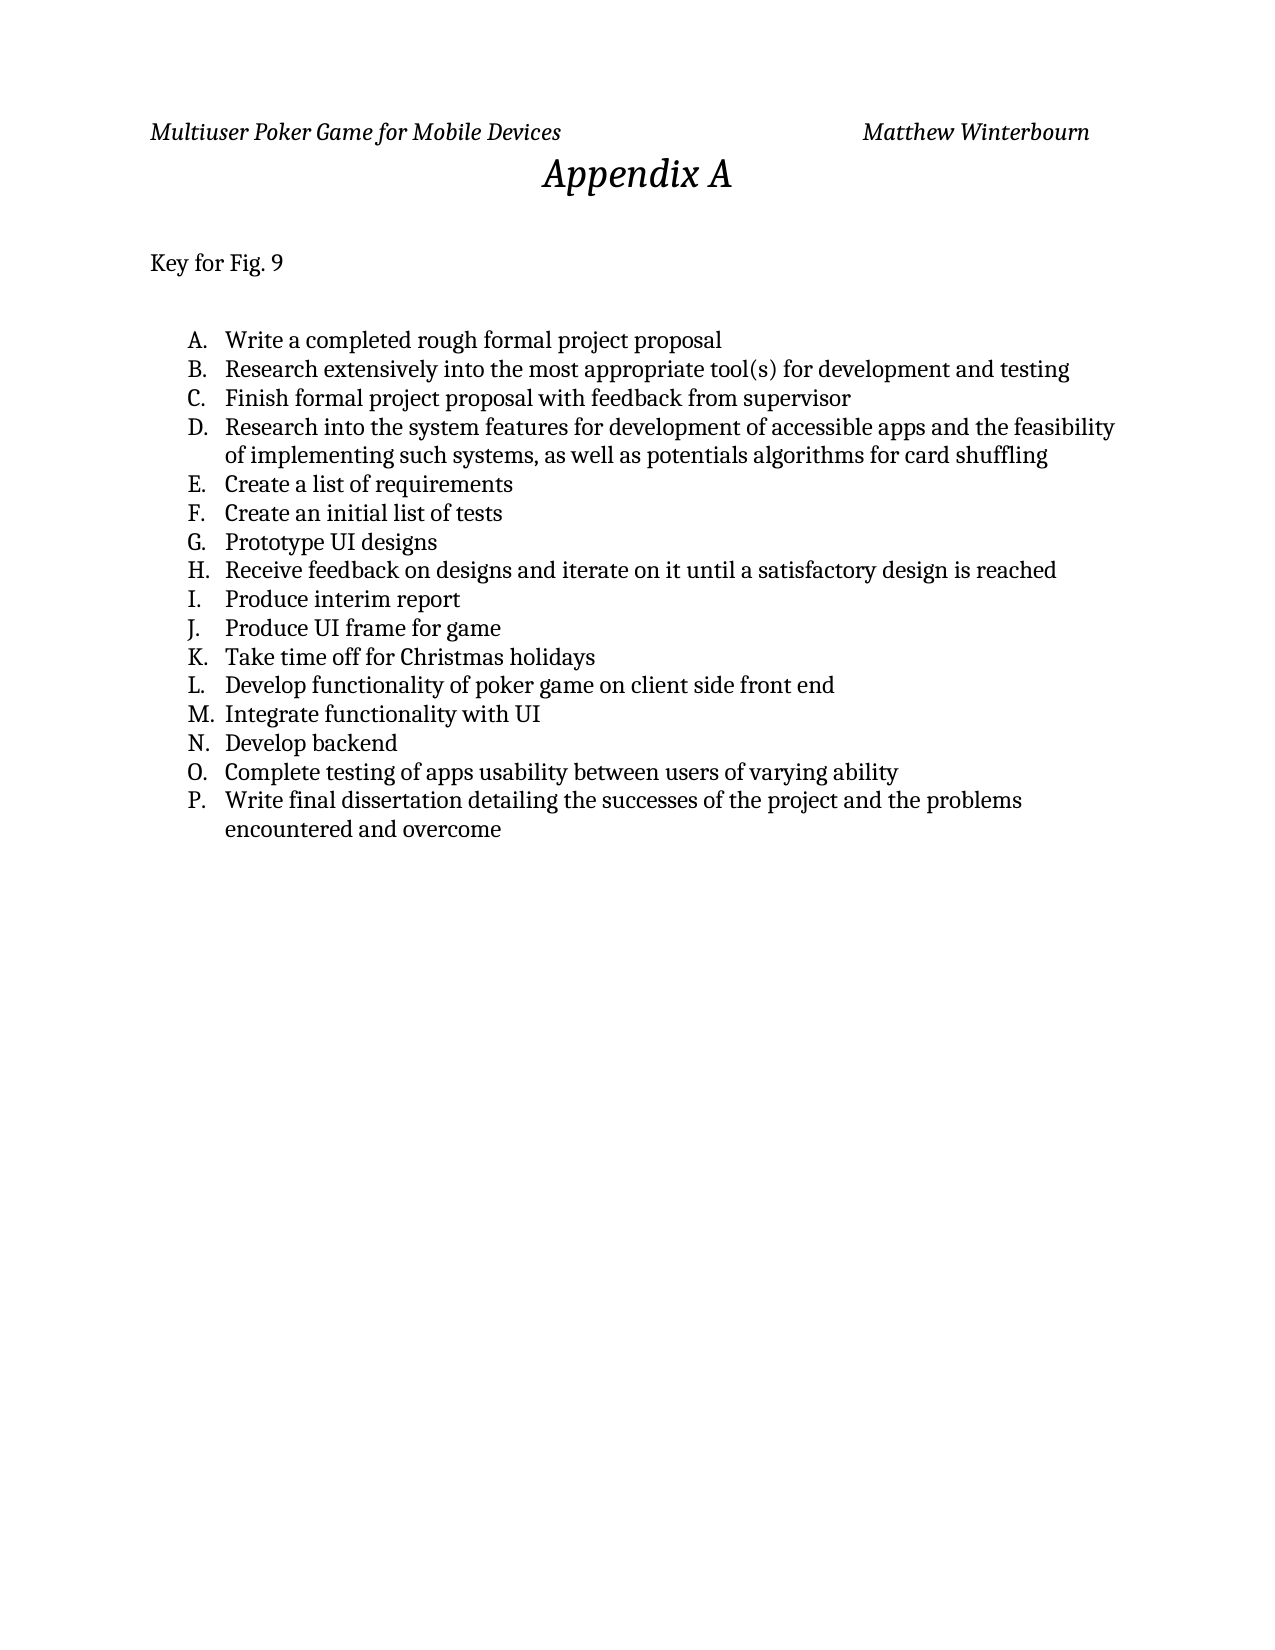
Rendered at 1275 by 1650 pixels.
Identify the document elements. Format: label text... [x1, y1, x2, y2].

list Integrate functionality with UI [187, 700, 1125, 729]
list Create a list of requirements [187, 470, 1125, 499]
list Complete testing of apps usability between users of varying ability [187, 757, 1125, 786]
list Develop backend [187, 729, 1125, 757]
list Create an initial list of tests [187, 499, 1125, 527]
list Finish formal project proposal with feedback from supervisor [187, 384, 1125, 412]
list Develop functionality of poker game on client side front end [187, 671, 1125, 700]
list Take time off for Christmas holidays [187, 642, 1125, 671]
text Appendix A [150, 150, 1125, 198]
list Prototype UI designs [187, 527, 1125, 556]
list Write a completed rough formal project proposal [187, 326, 1125, 355]
list Produce UI frame for game [187, 614, 1125, 642]
list Research into the system features for development of accessible apps and the feasibility of implementing such systems, as well as potentials algorithms for card shuffling [187, 412, 1125, 470]
text Key for Fig. 9 [150, 249, 1125, 278]
list Research extensively into the most appropriate tool(s) for development and testing [187, 355, 1125, 384]
list Write final dissertation detailing the successes of the project and the problems encountered and overcome [187, 786, 1125, 844]
list Receive feedback on designs and iterate on it until a satisfactory design is reached [187, 556, 1125, 585]
list Produce interim report [187, 585, 1125, 614]
